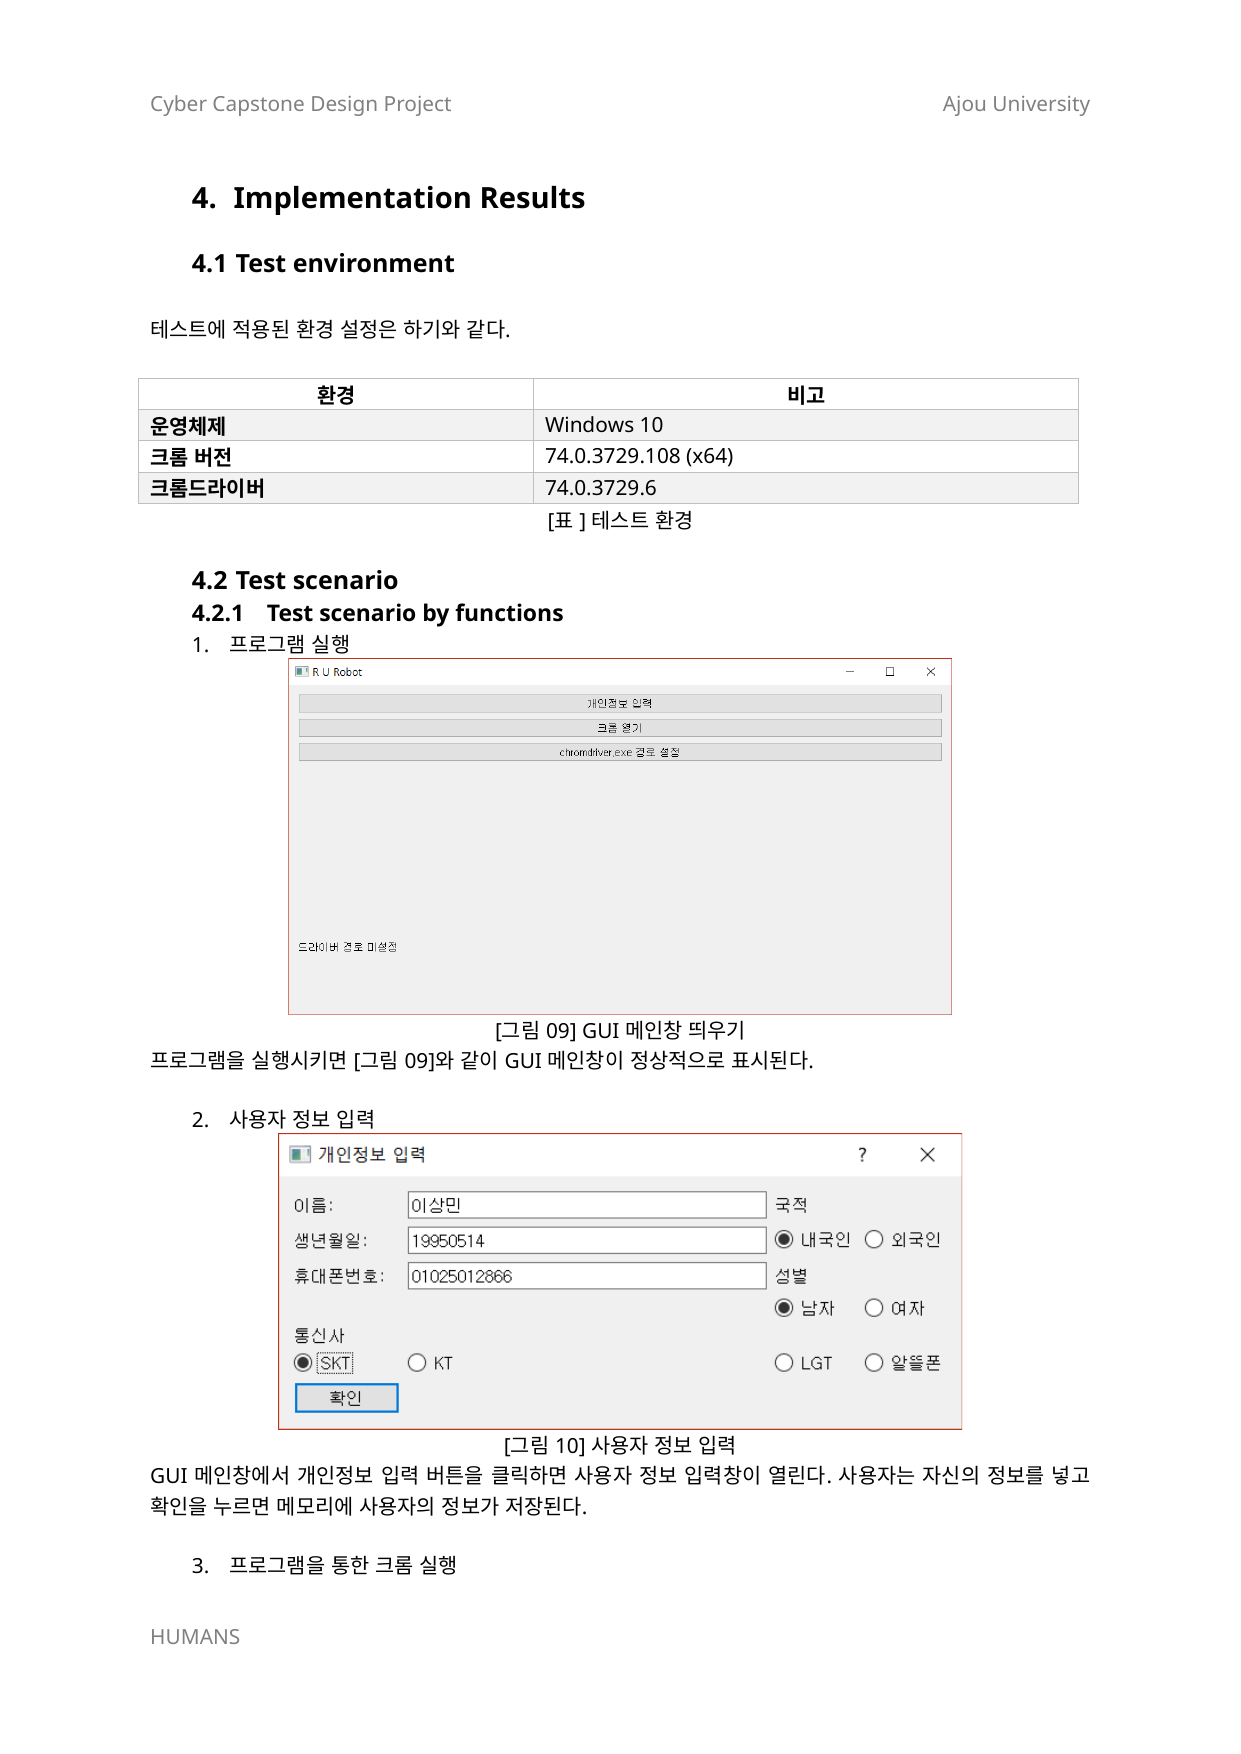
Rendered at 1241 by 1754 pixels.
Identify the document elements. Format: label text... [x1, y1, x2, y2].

text [표 ] 테스트 환경 [150, 504, 1090, 534]
subtitle Test environment [192, 245, 1090, 279]
text 테스트에 적용된 환경 설정은 하기와 같다. [150, 313, 1090, 344]
subtitle Implementation Results [192, 177, 1090, 217]
table_header 환경 [139, 379, 533, 409]
list 프로그램 실행 [192, 628, 1090, 658]
subtitle Test scenario [192, 563, 1090, 597]
table_cell 크롬 버전 [139, 441, 533, 472]
list 사용자 정보 입력 [192, 1103, 1090, 1133]
table_cell 운영체제 [139, 410, 533, 440]
picture [278, 1133, 963, 1430]
table_cell 74.0.3729.108 (x64) [534, 441, 1078, 472]
table_cell 74.0.3729.6 [534, 473, 1078, 503]
table_header 비고 [534, 379, 1078, 409]
list 프로그램을 통한 크롬 실행 [192, 1549, 1090, 1579]
text GUI 메인창에서 개인정보 입력 버튼을 클릭하면 사용자 정보 입력창이 열린다. 사용자는 자신의 정보를 넣고 확인을 누르면 메모리에 사용자의 정보가 저장된다. [150, 1460, 1090, 1520]
subtitle Test scenario by functions [192, 597, 1090, 628]
picture [288, 658, 952, 1015]
text [그림 10] 사용자 정보 입력 [150, 1429, 1090, 1460]
table_cell Windows 10 [534, 410, 1078, 440]
text 프로그램을 실행시키면 [그림 09]와 같이 GUI 메인창이 정상적으로 표시된다. [150, 1044, 1090, 1075]
table_cell 크롬드라이버 [139, 473, 533, 503]
text [그림 09] GUI 메인창 띄우기 [150, 1014, 1090, 1044]
